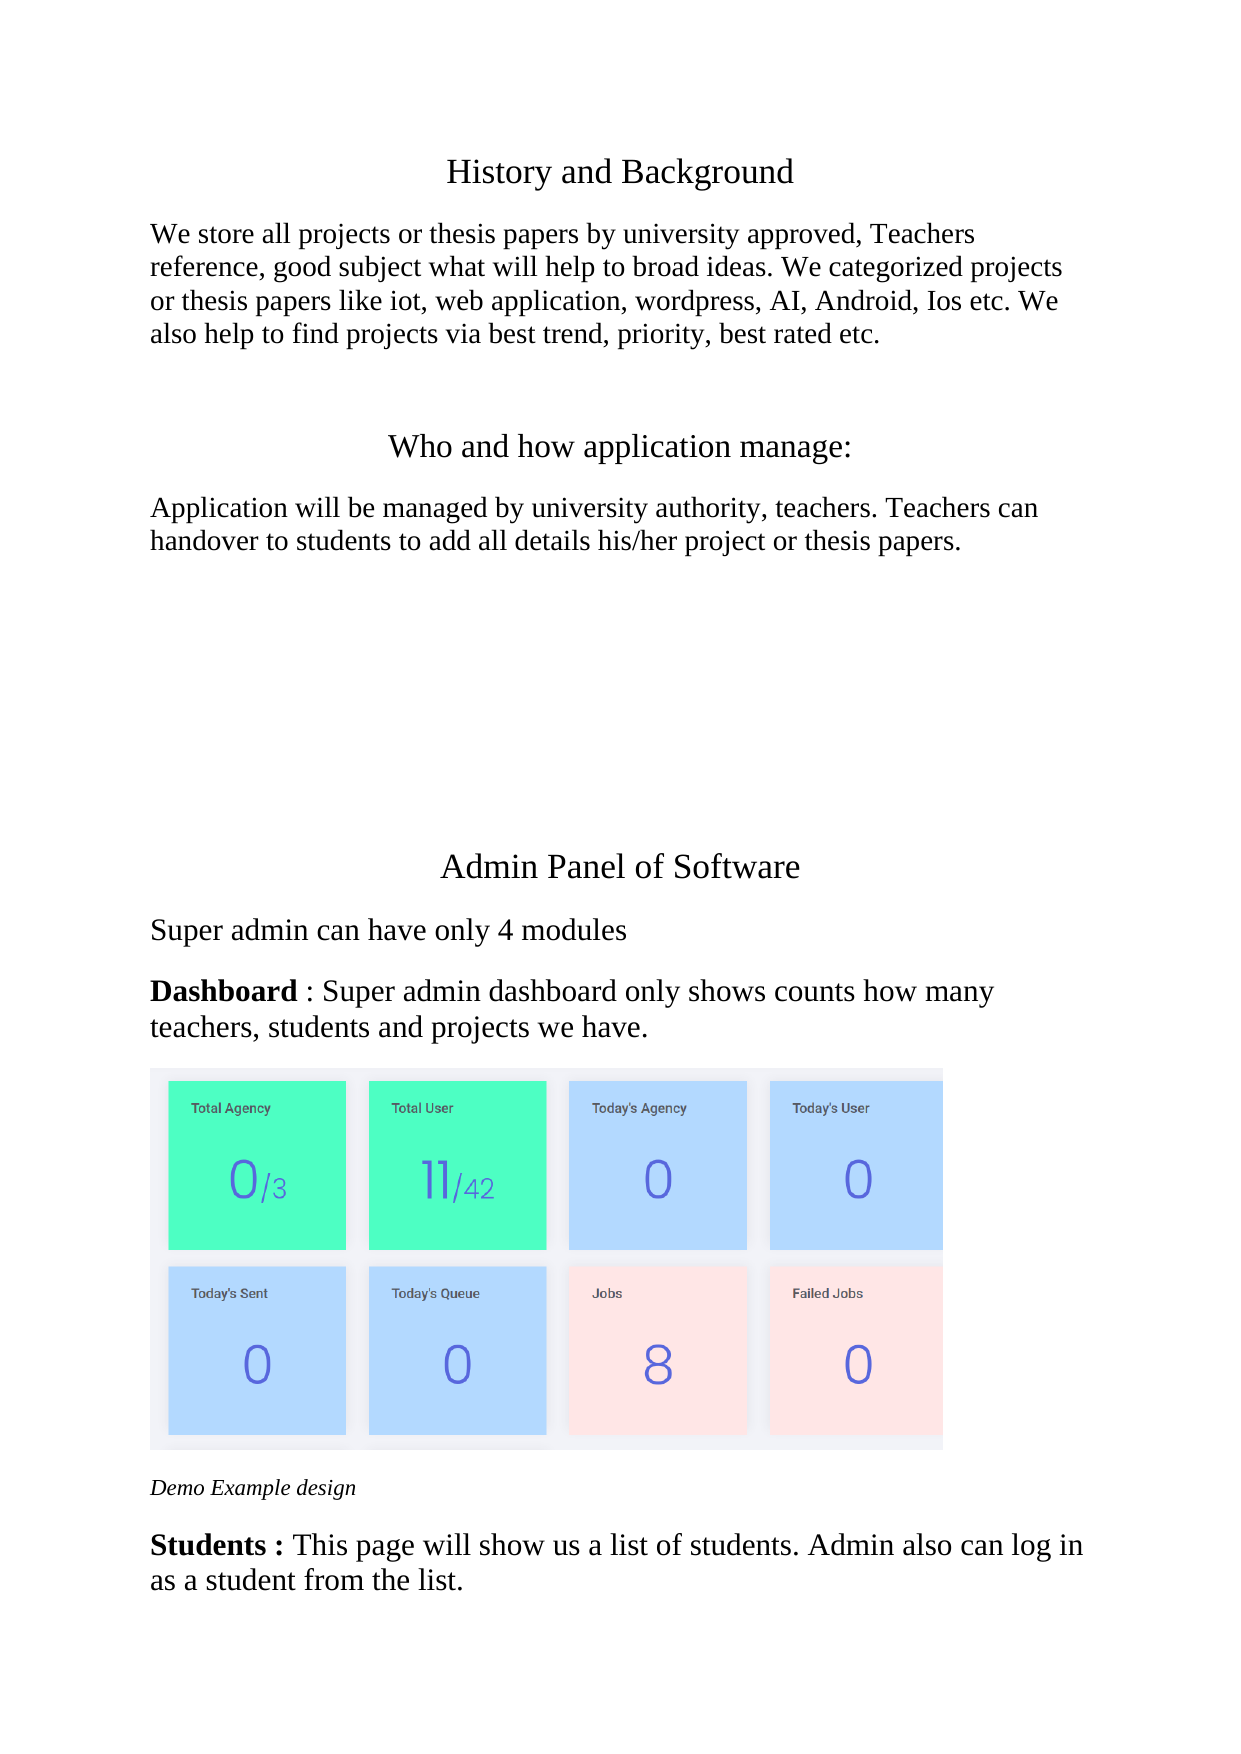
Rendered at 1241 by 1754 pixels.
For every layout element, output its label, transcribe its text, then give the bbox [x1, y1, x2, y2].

text We store all projects or thesis papers by university approved, Teachers reference, good subject what will help to broad ideas. We categorized projects or thesis papers like iot, web application, wordpress, AI, Android, Ios etc. We also help to find projects via best trend, priority, best rated etc. [150, 216, 1090, 350]
text Application will be managed by university authority, teachers. Teachers can handover to students to add all details his/her project or thesis papers. [150, 490, 1090, 557]
text Admin Panel of Software [150, 845, 1090, 886]
text Super admin can have only 4 modules [150, 911, 1090, 947]
text Demo Example design [150, 1474, 1090, 1501]
text History and Background [150, 150, 1090, 191]
text Who and how application manage: [150, 426, 1090, 465]
picture [150, 1068, 943, 1450]
text Students : This page will show us a list of students. Admin also can log in as a student from the list. [150, 1526, 1090, 1598]
text Dashboard : Super admin dashboard only shows counts how many teachers, students and projects we have. [150, 972, 1090, 1044]
